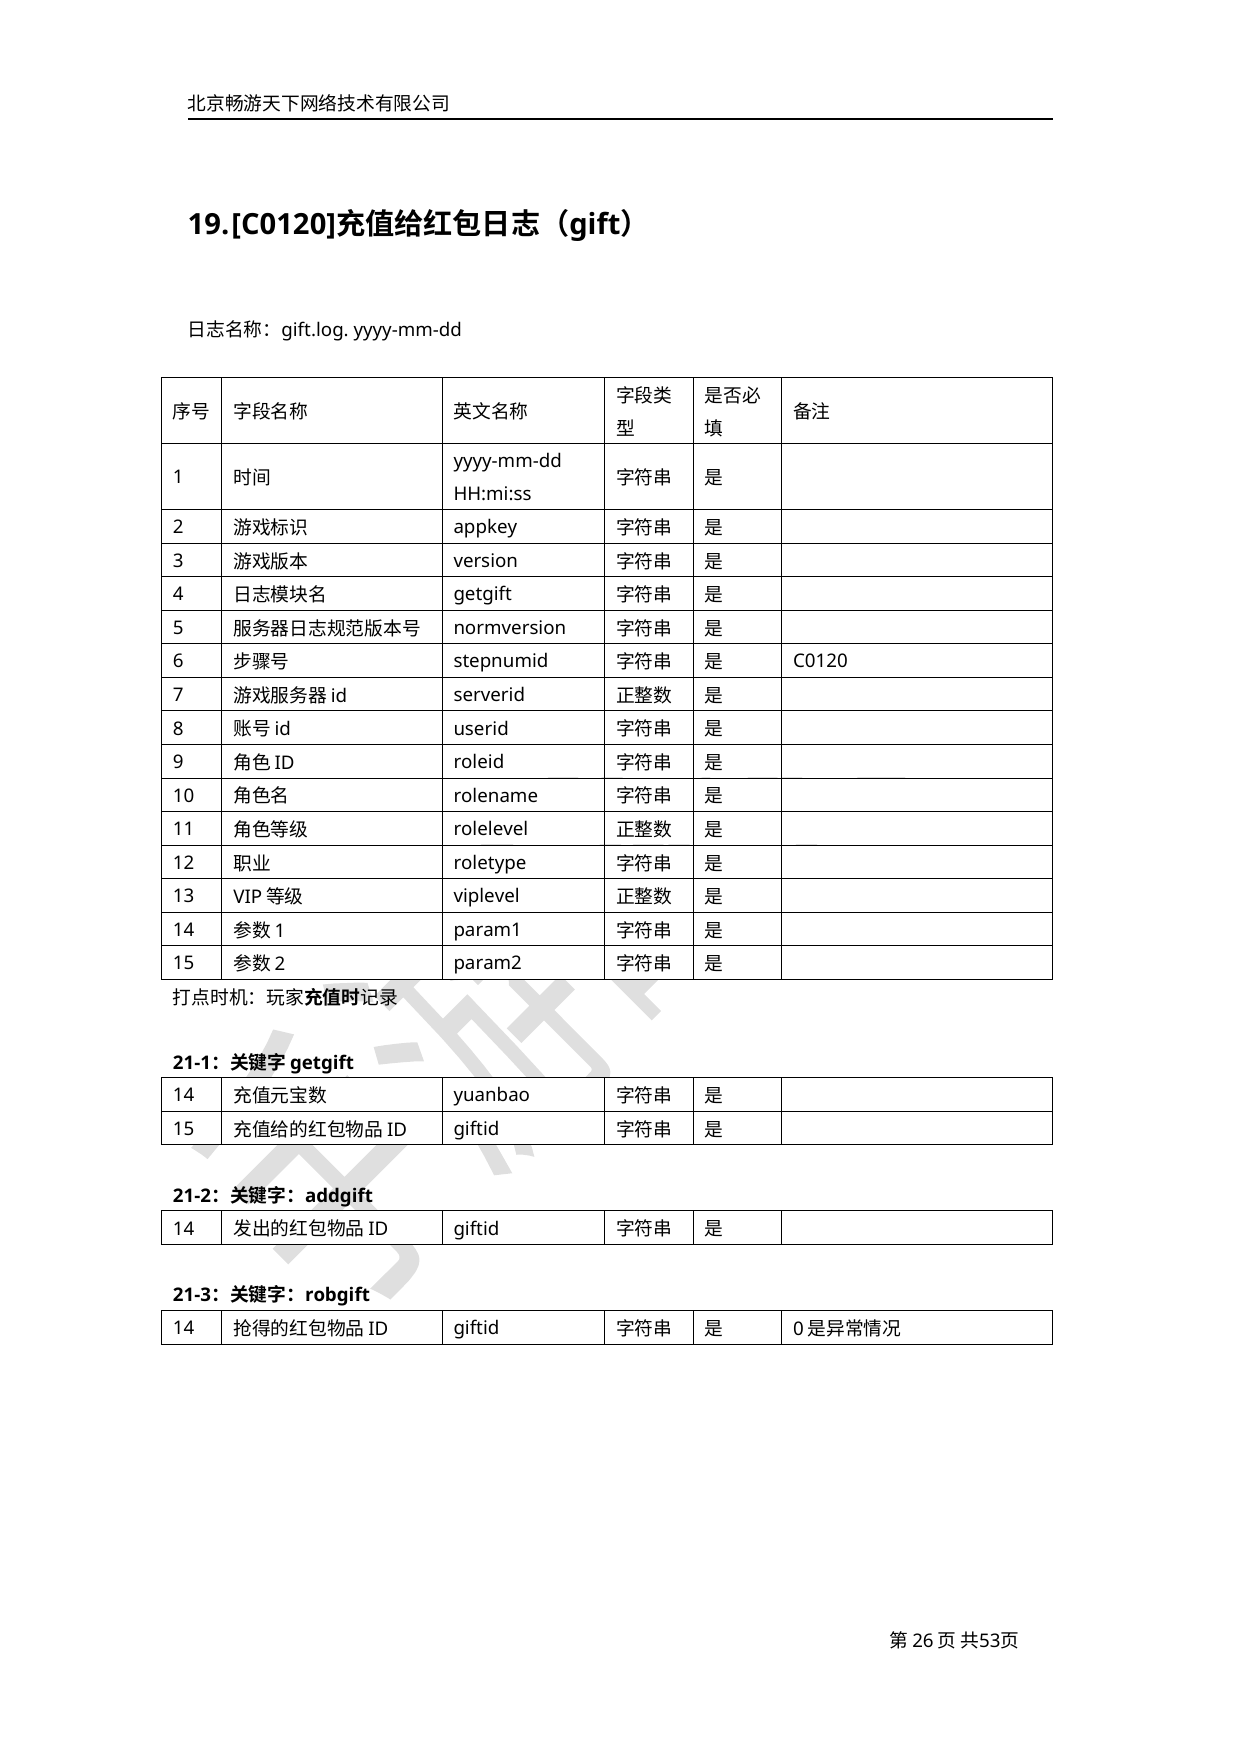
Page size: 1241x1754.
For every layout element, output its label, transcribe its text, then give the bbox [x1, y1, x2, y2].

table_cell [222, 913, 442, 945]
table_cell 步骤号 [222, 644, 442, 677]
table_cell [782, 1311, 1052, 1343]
table_cell 服务器日志规范版本号 [222, 611, 442, 643]
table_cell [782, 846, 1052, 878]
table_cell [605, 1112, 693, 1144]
table_cell [782, 577, 1052, 610]
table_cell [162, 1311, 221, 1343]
table_cell 是 [694, 745, 781, 777]
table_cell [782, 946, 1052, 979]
table_cell 账号id [222, 711, 442, 744]
table_cell 10 [162, 779, 221, 811]
table_cell 字符串 [605, 510, 693, 543]
table_cell 3 [162, 544, 221, 576]
table_cell 6 [162, 644, 221, 677]
table_cell 8 [162, 711, 221, 744]
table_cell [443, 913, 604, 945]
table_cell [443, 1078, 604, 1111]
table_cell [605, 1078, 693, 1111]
table_cell roleid [443, 745, 604, 777]
table_header 序号 [162, 378, 221, 443]
table_cell 是 [694, 444, 781, 509]
table_cell rolename [443, 779, 604, 811]
table_cell yyyy-mm-dd HH:mi:ss [443, 444, 604, 509]
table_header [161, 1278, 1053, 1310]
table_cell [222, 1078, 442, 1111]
table_cell 角色ID [222, 745, 442, 777]
table_cell 角色名 [222, 779, 442, 811]
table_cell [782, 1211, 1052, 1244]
table_cell 12 [162, 846, 221, 878]
table_cell 是 [694, 711, 781, 744]
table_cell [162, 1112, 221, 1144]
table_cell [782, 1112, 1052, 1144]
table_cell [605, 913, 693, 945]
table_cell [782, 611, 1052, 643]
table_cell 日志模块名 [222, 577, 442, 610]
table_cell 11 [162, 812, 221, 844]
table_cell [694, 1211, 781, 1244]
table_header 备注 [782, 378, 1052, 443]
table_cell 字符串 [605, 745, 693, 777]
table_cell 字符串 [605, 711, 693, 744]
table_cell 是 [694, 678, 781, 710]
subtitle [C0120]充值给红包日志（gift） [187, 189, 1053, 254]
table_cell [782, 678, 1052, 710]
table_cell 角色等级 [222, 812, 442, 844]
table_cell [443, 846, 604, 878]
table_cell 字符串 [605, 444, 693, 509]
table_cell 9 [162, 745, 221, 777]
table_cell normversion [443, 611, 604, 643]
table_cell 2 [162, 510, 221, 543]
table_cell 是 [694, 577, 781, 610]
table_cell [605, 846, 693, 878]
table_cell 是 [694, 611, 781, 643]
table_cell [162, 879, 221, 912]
table_cell [782, 779, 1052, 811]
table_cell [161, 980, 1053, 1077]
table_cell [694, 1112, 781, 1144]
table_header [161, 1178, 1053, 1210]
table_header 字段类型 [605, 378, 693, 443]
table_cell userid [443, 711, 604, 744]
table_cell 是 [694, 510, 781, 543]
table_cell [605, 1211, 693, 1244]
table_cell 字符串 [605, 644, 693, 677]
table_cell [782, 510, 1052, 543]
table_cell 游戏标识 [222, 510, 442, 543]
table_cell rolelevel [443, 812, 604, 844]
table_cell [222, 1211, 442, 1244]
table_cell 是 [694, 779, 781, 811]
table_cell 字符串 [605, 577, 693, 610]
table_cell 游戏版本 [222, 544, 442, 576]
table_cell 字符串 [605, 544, 693, 576]
table_cell 是 [694, 544, 781, 576]
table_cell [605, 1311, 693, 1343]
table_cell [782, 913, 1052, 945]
table_cell 字符串 [605, 611, 693, 643]
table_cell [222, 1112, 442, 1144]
table_cell version [443, 544, 604, 576]
table_cell [782, 544, 1052, 576]
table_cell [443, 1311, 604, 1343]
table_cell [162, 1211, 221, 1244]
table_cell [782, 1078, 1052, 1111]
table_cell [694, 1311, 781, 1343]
table_header 英文名称 [443, 378, 604, 443]
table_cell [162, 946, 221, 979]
table_cell 1 [162, 444, 221, 509]
table_header 是否必填 [694, 378, 781, 443]
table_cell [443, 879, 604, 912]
table_cell 5 [162, 611, 221, 643]
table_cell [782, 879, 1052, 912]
table_cell C0120 [782, 644, 1052, 677]
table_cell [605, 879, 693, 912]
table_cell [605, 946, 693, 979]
table_cell 正整数 [605, 678, 693, 710]
table_cell [782, 745, 1052, 777]
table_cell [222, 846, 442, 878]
table_cell 是 [694, 812, 781, 844]
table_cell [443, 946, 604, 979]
table_cell 4 [162, 577, 221, 610]
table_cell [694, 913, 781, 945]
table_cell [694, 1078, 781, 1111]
table_cell getgift [443, 577, 604, 610]
table_cell 正整数 [605, 812, 693, 844]
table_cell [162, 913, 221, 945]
table_cell [782, 711, 1052, 744]
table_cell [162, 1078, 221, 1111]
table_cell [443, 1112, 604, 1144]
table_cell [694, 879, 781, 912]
table_cell serverid [443, 678, 604, 710]
table_cell [782, 444, 1052, 509]
table_cell 时间 [222, 444, 442, 509]
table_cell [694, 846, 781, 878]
table_cell appkey [443, 510, 604, 543]
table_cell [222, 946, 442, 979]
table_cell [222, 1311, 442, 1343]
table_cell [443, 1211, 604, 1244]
table_cell 7 [162, 678, 221, 710]
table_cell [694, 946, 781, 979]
text 日志名称：gift.log. yyyy-mm-dd [187, 312, 1053, 344]
table_cell [782, 812, 1052, 844]
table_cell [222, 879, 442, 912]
table_cell 游戏服务器id [222, 678, 442, 710]
table_cell 字符串 [605, 779, 693, 811]
table_header 字段名称 [222, 378, 442, 443]
table_cell 是 [694, 644, 781, 677]
table_cell stepnumid [443, 644, 604, 677]
